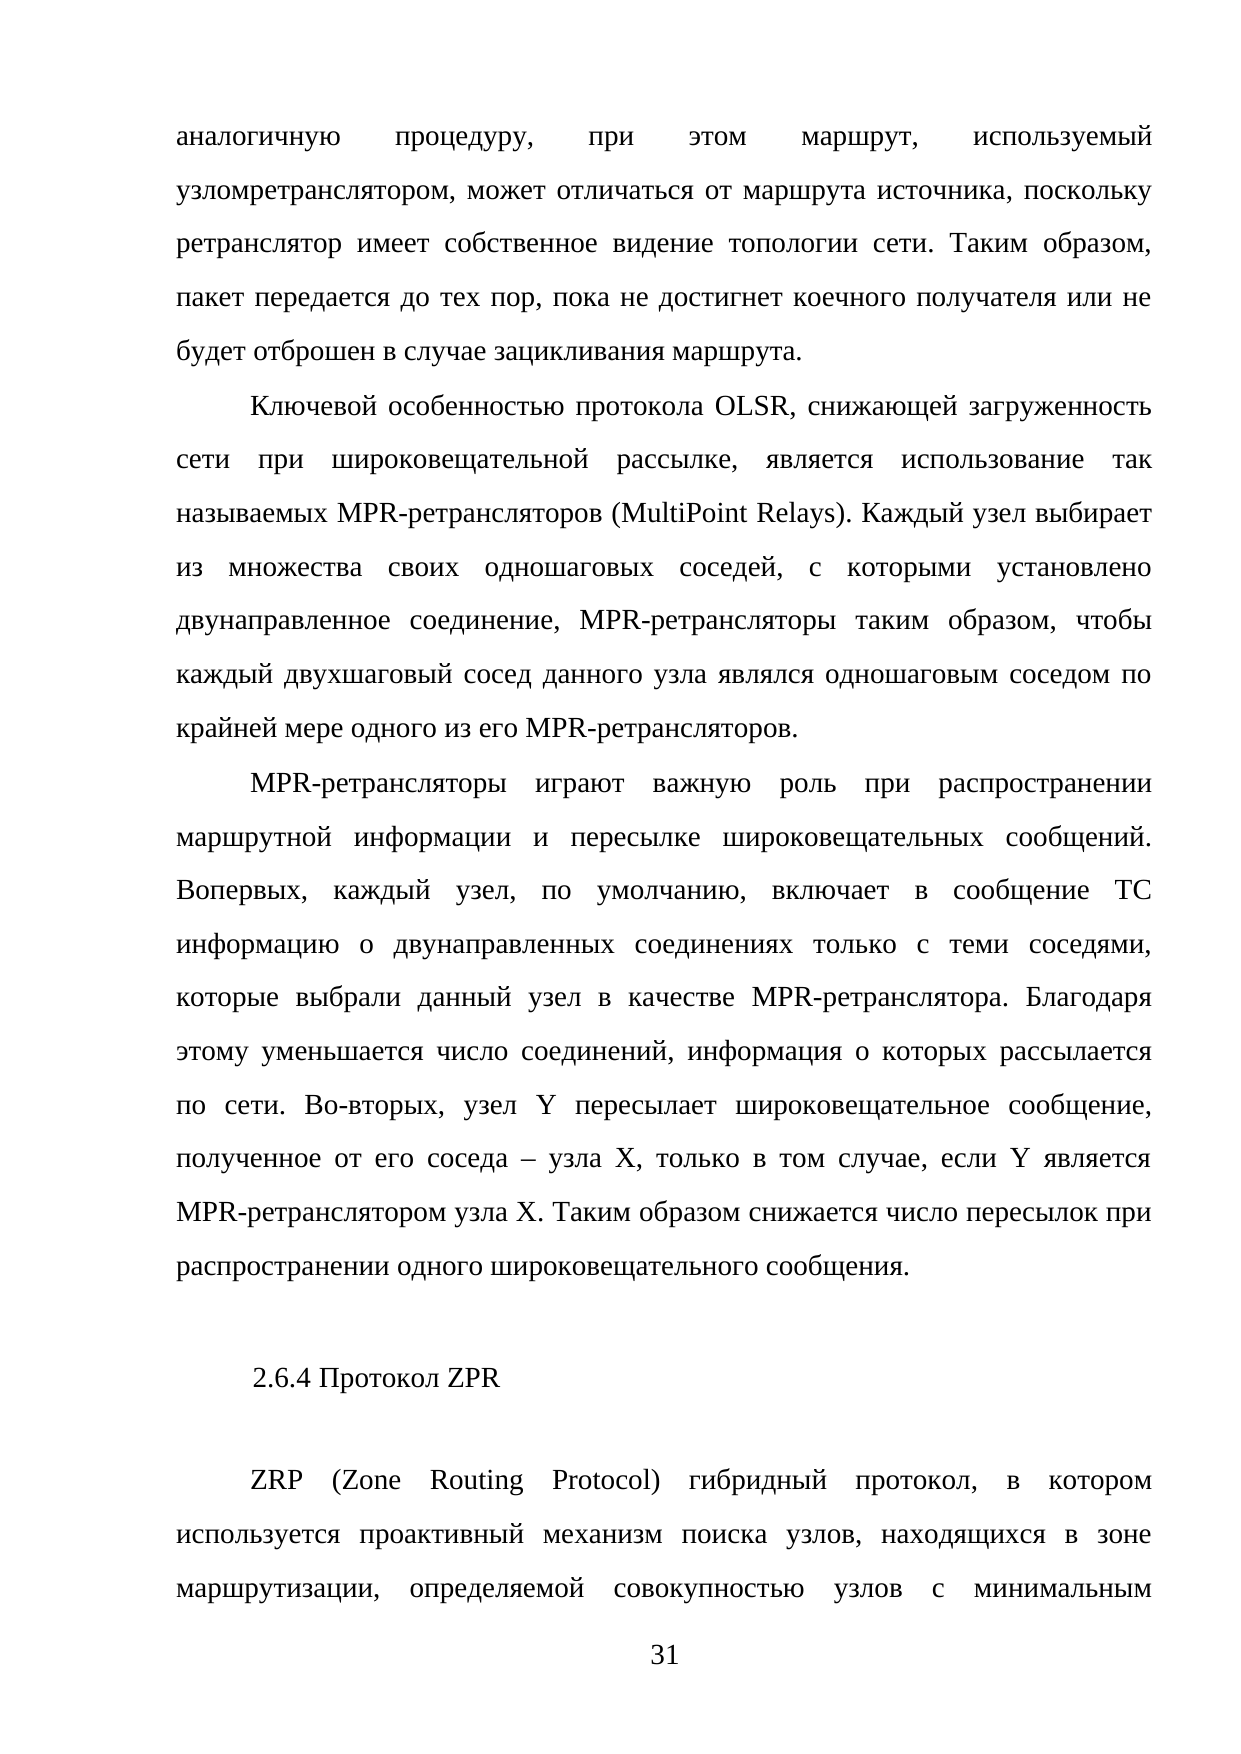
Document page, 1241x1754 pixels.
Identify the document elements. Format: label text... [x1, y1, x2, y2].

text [176, 118, 1153, 366]
subtitle 2.6.4 Протокол ZPR [252, 1360, 1153, 1394]
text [176, 1462, 1153, 1603]
text Ключевой особенностью протокола OLSR, снижающей загруженность сети при широковещательной рассылке, является использование так называемых MPR-ретрансляторов (MultiPoint Relays). Каждый узел выбирает из множества своих одношаговых соседей, с которыми установлено двунаправленное соединение, MPR-ретрансляторы таким образом, чтобы каждый двухшаговый сосед данного узла являлся одношаговым соседом по крайней мере одного из его MPR-ретрансляторов. [176, 388, 1153, 743]
text MPR-ретрансляторы играют важную роль при распространении маршрутной информации и пересылке широковещательных сообщений. Вопервых, каждый узел, по умолчанию, включает в сообщение TC информацию о двунаправленных соединениях только с теми соседями, которые выбрали данный узел в качестве MPR-ретранслятора. Благодаря этому уменьшается число соединений, информация о которых рассылается по сети. Во-вторых, узел Y пересылает широковещательное сообщение, полученное от его соседа – узла X, только в том случае, если Y является MPR-ретранслятором узла Х. Таким образом снижается число пересылок при распространении одного широковещательного сообщения. [176, 765, 1153, 1281]
